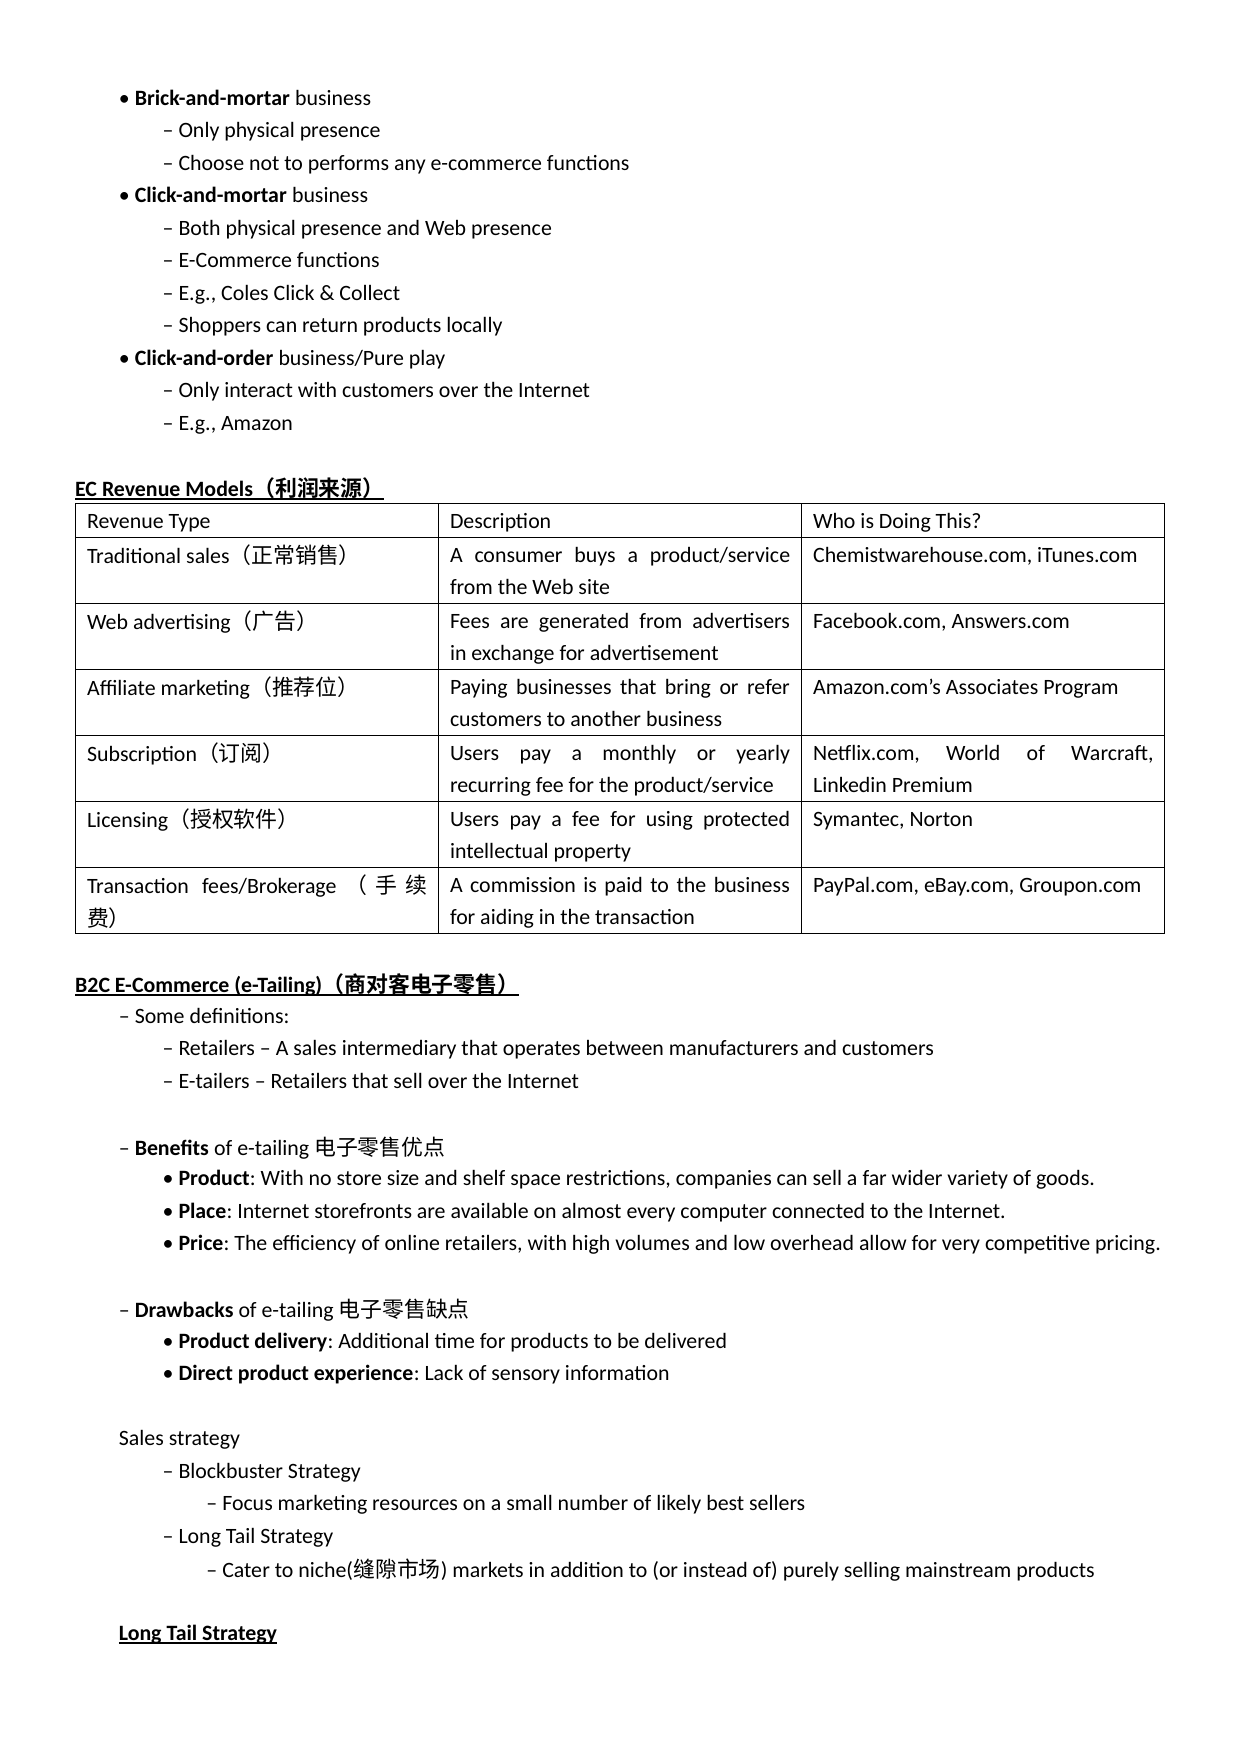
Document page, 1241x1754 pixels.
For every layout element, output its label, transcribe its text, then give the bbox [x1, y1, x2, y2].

text • Brick-and-mortar business [75, 81, 1165, 113]
text Sales strategy [75, 1422, 1165, 1454]
table_cell A consumer buys a product/service from the Web site [439, 538, 801, 603]
table_header Who is Doing This? [802, 504, 1164, 537]
text • Product delivery: Additional time for products to be delivered [119, 1324, 1165, 1357]
text • Price: The efficiency of online retailers, with high volumes and low overhead allow for very competitive pricing. [119, 1227, 1165, 1259]
text Long Tail Strategy [75, 1617, 1165, 1649]
table_cell Subscription（订阅） [76, 736, 438, 801]
text – Both physical presence and Web presence [119, 211, 1165, 243]
text – Only physical presence [119, 113, 1165, 146]
table_cell Paying businesses that bring or refer customers to another business [439, 670, 801, 735]
text – Cater to niche(缝隙市场) markets in addition to (or instead of) purely selling mainstream products [162, 1552, 1165, 1584]
table_header Description [439, 504, 801, 537]
table_cell Web advertising（广告） [76, 604, 438, 669]
text B2C E-Commerce (e-Tailing)（商对客电子零售） [75, 967, 1165, 999]
table_cell Facebook.com, Answers.com [802, 604, 1164, 669]
text – E-Commerce functions [119, 243, 1165, 276]
table_cell Licensing（授权软件） [76, 802, 438, 867]
table_cell Symantec, Norton [802, 802, 1164, 867]
table_cell Users pay a monthly or yearly recurring fee for the product/service [439, 736, 801, 801]
text – Only interact with customers over the Internet [119, 373, 1165, 406]
text – Long Tail Strategy [119, 1519, 1165, 1552]
text – E.g., Coles Click & Collect [119, 276, 1165, 308]
table_cell Fees are generated from advertisers in exchange for advertisement [439, 604, 801, 669]
table_cell Chemistwarehouse.com, iTunes.com [802, 538, 1164, 603]
table_cell A commission is paid to the business for aiding in the transaction [439, 868, 801, 933]
table_cell Amazon.com’s Associates Program [802, 670, 1164, 735]
text • Click-and-order business/Pure play [75, 341, 1165, 373]
table_cell PayPal.com, eBay.com, Groupon.com [802, 868, 1164, 933]
text – Some definitions: [75, 999, 1165, 1032]
text – Drawbacks of e-tailing 电子零售缺点 [119, 1292, 1165, 1324]
text – Retailers – A sales intermediary that operates between manufacturers and customers [119, 1032, 1165, 1064]
text – Blockbuster Strategy [75, 1454, 1165, 1487]
text – E.g., Amazon [119, 406, 1165, 438]
text – Shoppers can return products locally [119, 308, 1165, 341]
text • Product: With no store size and shelf space restrictions, companies can sell a far wider variety of goods. [119, 1162, 1165, 1194]
text – Focus marketing resources on a small number of likely best sellers [162, 1487, 1165, 1519]
text – Benefits of e-tailing 电子零售优点 [75, 1129, 1165, 1162]
text • Direct product experience: Lack of sensory information [119, 1357, 1165, 1389]
text • Place: Internet storefronts are available on almost every computer connected to the Internet. [119, 1194, 1165, 1227]
text – E-tailers – Retailers that sell over the Internet [119, 1064, 1165, 1097]
text – Choose not to performs any e-commerce functions [162, 146, 1165, 178]
table_cell Transaction fees/Brokerage（手续费） [76, 868, 438, 933]
table_cell Affiliate marketing（推荐位） [76, 670, 438, 735]
table_cell Traditional sales（正常销售） [76, 538, 438, 603]
text EC Revenue Models（利润来源） [75, 471, 1165, 503]
table_cell Netflix.com, World of Warcraft, Linkedin Premium [802, 736, 1164, 801]
table_cell Users pay a fee for using protected intellectual property [439, 802, 801, 867]
table_header Revenue Type [76, 504, 438, 537]
text • Click-and-mortar business [75, 178, 1165, 211]
